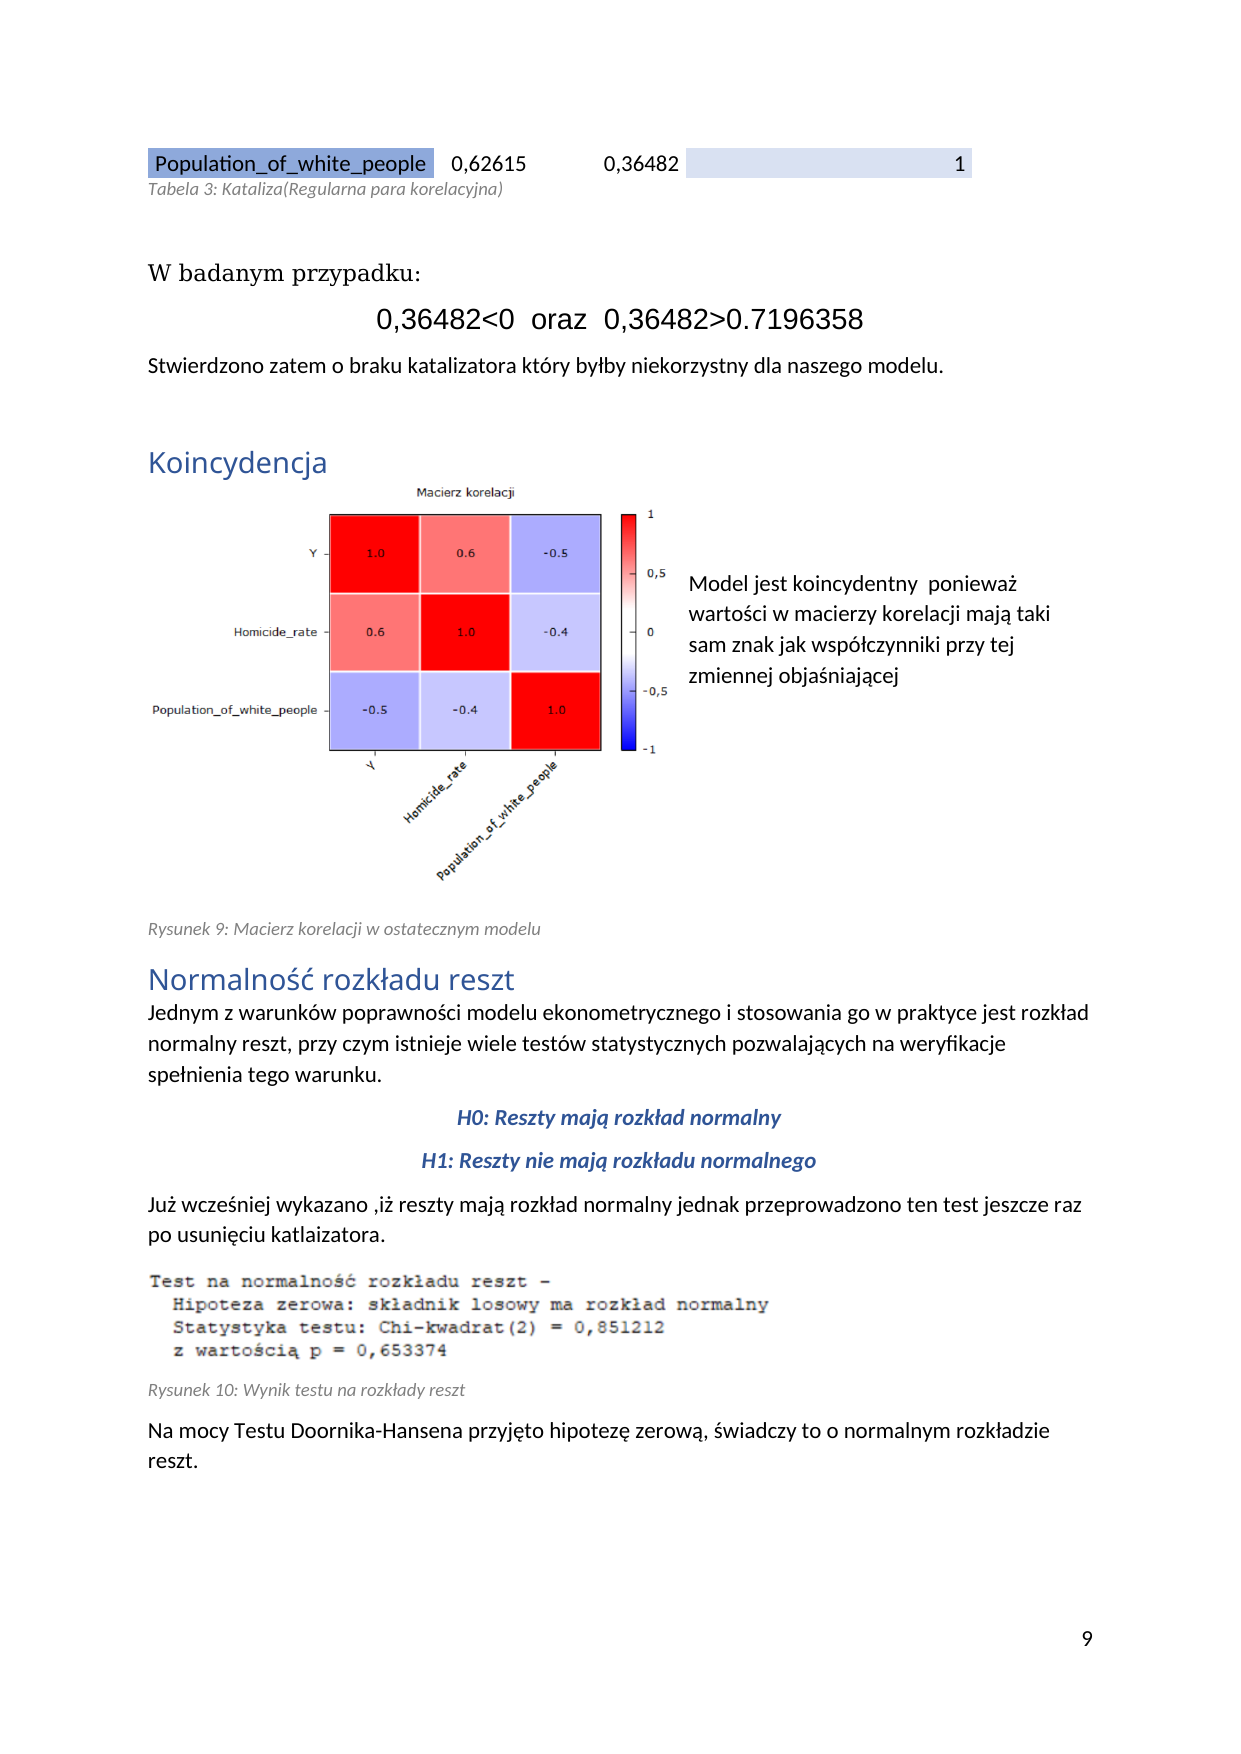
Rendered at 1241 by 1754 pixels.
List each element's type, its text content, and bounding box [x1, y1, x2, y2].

text Tabela 3: Kataliza(Regularna para korelacyjna) [148, 178, 1093, 201]
text Model jest koincydentny ponieważ wartości w macierzy korelacji mają taki sam znak jak współczynniki przy tej zmiennej objaśniającej [670, 569, 1093, 689]
subtitle Koincydencja [148, 442, 1093, 482]
picture [147, 481, 670, 888]
subtitle Normalność rozkładu reszt [148, 959, 1093, 998]
table_cell 0,62615 [434, 148, 534, 178]
table_cell 0,36482 [534, 148, 686, 178]
text Jednym z warunków poprawności modelu ekonometrycznego i stosowania go w praktyce jest rozkład normalny reszt, przy czym istnieje wiele testów statystycznych pozwalających na weryfikacje spełnienia tego warunku. [148, 998, 1093, 1088]
picture [147, 1263, 792, 1363]
table_cell 1 [686, 148, 972, 178]
text Na mocy Testu Doornika-Hansena przyjęto hipotezę zerową, świadczy to o normalnym rozkładzie reszt. [148, 1416, 1093, 1474]
text 0,36482<0 oraz 0,36482>0.7196358 [148, 302, 1093, 335]
text Stwierdzono zatem o braku katalizatora który byłby niekorzystny dla naszego modelu. [148, 351, 1093, 379]
text H1: Reszty nie mają rozkładu normalnego [148, 1146, 1093, 1174]
text Rysunek 9: Macierz korelacji w ostatecznym modelu [148, 917, 1093, 940]
text W badanym przypadku: [148, 259, 1093, 287]
text Już wcześniej wykazano ,iż reszty mają rozkład normalny jednak przeprowadzono ten test jeszcze raz po usunięciu katlaizatora. [148, 1190, 1093, 1248]
text Rysunek 10: Wynik testu na rozkłady reszt [148, 1378, 1093, 1401]
table_cell Population_of_white_people [148, 148, 434, 178]
text H0: Reszty mają rozkład normalny [148, 1103, 1093, 1131]
